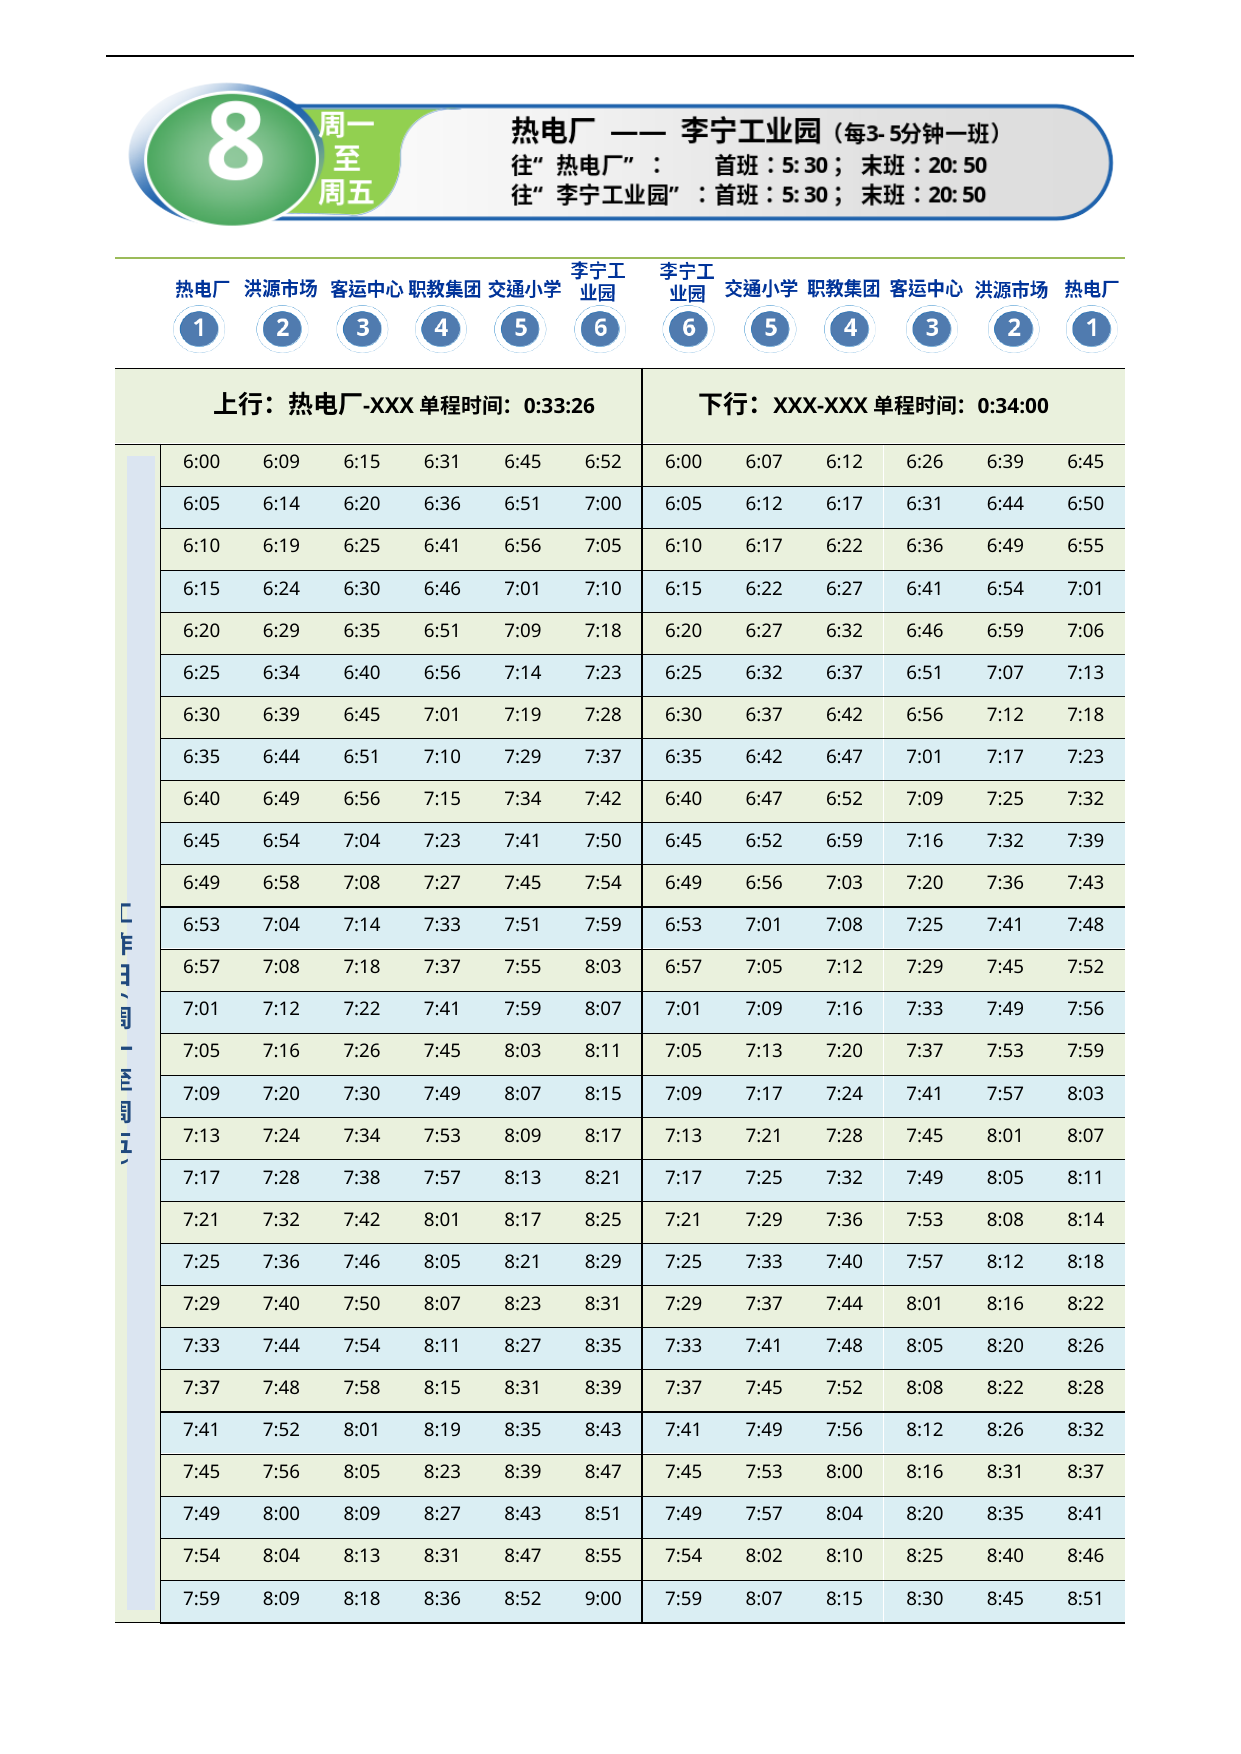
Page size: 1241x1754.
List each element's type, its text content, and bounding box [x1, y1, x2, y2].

table_cell 7:08 [803, 908, 883, 948]
table_cell 8:47 [481, 1539, 562, 1580]
table_cell 7:09 [723, 992, 803, 1033]
table_cell 7:42 [562, 781, 641, 822]
table_cell 6:57 [643, 950, 723, 991]
table_cell 6:45 [321, 697, 401, 738]
table_cell 7:34 [481, 781, 562, 822]
table_cell 8:21 [481, 1244, 562, 1285]
table_cell 6:10 [161, 529, 240, 570]
table_cell 7:52 [803, 1370, 883, 1411]
table_cell 7:14 [321, 908, 401, 948]
table_cell 6:49 [240, 781, 321, 822]
table_cell 6:10 [643, 529, 723, 570]
table_cell 7:37 [723, 1286, 803, 1327]
table_cell 6:50 [1044, 487, 1125, 528]
table_cell 7:03 [803, 865, 883, 906]
table_cell 6:25 [161, 655, 240, 696]
table_cell 7:37 [643, 1370, 723, 1411]
table_cell 8:51 [1044, 1581, 1125, 1622]
table_cell 6:56 [401, 655, 481, 696]
table_cell 7:05 [643, 1034, 723, 1075]
table_cell 7:04 [321, 823, 401, 864]
table_cell 7:49 [723, 1413, 803, 1453]
table_cell 6:44 [964, 487, 1044, 528]
table_cell 6:32 [803, 613, 883, 654]
table_cell 8:23 [481, 1286, 562, 1327]
table_cell 9:00 [562, 1581, 641, 1622]
table_cell 7:36 [803, 1202, 883, 1243]
table_cell 7:25 [884, 908, 964, 948]
table_cell 8:18 [1044, 1244, 1125, 1285]
table_cell 7:57 [884, 1244, 964, 1285]
table_cell 7:49 [964, 992, 1044, 1033]
table_cell 7:57 [964, 1076, 1044, 1117]
table_cell 8:17 [562, 1118, 641, 1159]
table_cell 6:52 [723, 823, 803, 864]
table_cell 6:59 [803, 823, 883, 864]
table_cell 7:44 [803, 1286, 883, 1327]
table_cell 6:51 [884, 655, 964, 696]
table_cell 7:53 [964, 1034, 1044, 1075]
table_cell 7:21 [723, 1118, 803, 1159]
table_cell 7:45 [964, 950, 1044, 991]
table_cell 7:45 [884, 1118, 964, 1159]
table_cell 7:09 [884, 781, 964, 822]
table_cell 7:17 [964, 739, 1044, 780]
table_cell 7:59 [1044, 1034, 1125, 1075]
table_cell 6:57 [161, 950, 240, 991]
table_cell 7:05 [562, 529, 641, 570]
table_cell 7:01 [884, 739, 964, 780]
table_cell 7:21 [161, 1202, 240, 1243]
table_cell 7:50 [321, 1286, 401, 1327]
table_cell 8:29 [562, 1244, 641, 1285]
table_cell 6:49 [643, 865, 723, 906]
table_cell 6:53 [643, 908, 723, 948]
table_cell 7:49 [161, 1497, 240, 1538]
table_cell 6:17 [723, 529, 803, 570]
table_cell 8:43 [562, 1413, 641, 1453]
table_cell 7:25 [161, 1244, 240, 1285]
table_cell 7:01 [1044, 571, 1125, 612]
table_cell 7:42 [321, 1202, 401, 1243]
table_cell 6:54 [964, 571, 1044, 612]
table_cell 8:07 [1044, 1118, 1125, 1159]
table_cell 8:09 [321, 1497, 401, 1538]
table_cell 6:56 [481, 529, 562, 570]
table_cell 8:01 [401, 1202, 481, 1243]
table_cell 8:05 [321, 1455, 401, 1496]
table_cell 7:01 [401, 697, 481, 738]
table_cell 8:25 [884, 1539, 964, 1580]
table_cell 7:04 [240, 908, 321, 948]
table_cell 7:41 [481, 823, 562, 864]
table_cell 8:14 [1044, 1202, 1125, 1243]
table_cell 7:48 [240, 1370, 321, 1411]
table_cell 7:36 [240, 1244, 321, 1285]
table_cell 7:01 [723, 908, 803, 948]
table_cell 8:17 [481, 1202, 562, 1243]
table_cell 7:45 [481, 865, 562, 906]
table_cell 7:33 [723, 1244, 803, 1285]
table_cell 8:10 [803, 1539, 883, 1580]
table_cell 7:51 [481, 908, 562, 948]
table_cell 8:26 [1044, 1328, 1125, 1369]
table_cell 6:25 [321, 529, 401, 570]
table_cell 7:50 [562, 823, 641, 864]
table_cell 8:15 [803, 1581, 883, 1622]
table_cell 6:36 [884, 529, 964, 570]
table_cell 6:45 [161, 823, 240, 864]
table_cell 7:10 [562, 571, 641, 612]
table_cell 8:20 [964, 1328, 1044, 1369]
table_cell 8:19 [401, 1413, 481, 1453]
table_cell 7:49 [884, 1160, 964, 1201]
table_cell 6:56 [884, 697, 964, 738]
table_cell 6:35 [321, 613, 401, 654]
table_cell 6:12 [803, 445, 883, 486]
table_cell 7:14 [481, 655, 562, 696]
table_cell 6:15 [161, 571, 240, 612]
table_cell 7:59 [161, 1581, 240, 1622]
table_cell 7:18 [1044, 697, 1125, 738]
table_cell 6:35 [643, 739, 723, 780]
table_cell 6:27 [723, 613, 803, 654]
table_cell 7:13 [161, 1118, 240, 1159]
table_cell 6:19 [240, 529, 321, 570]
table_cell 8:13 [481, 1160, 562, 1201]
table_cell 8:35 [481, 1413, 562, 1453]
table_cell 7:37 [562, 739, 641, 780]
table_cell 7:25 [643, 1244, 723, 1285]
table_cell 7:49 [401, 1076, 481, 1117]
table_cell 7:23 [562, 655, 641, 696]
table_cell 6:31 [884, 487, 964, 528]
table_cell 7:17 [161, 1160, 240, 1201]
table_cell 7:19 [481, 697, 562, 738]
table_cell 上行：热电厂-XXX 单程时间：0:33:26 [115, 369, 641, 443]
table_cell 6:00 [643, 445, 723, 486]
table_cell 6:58 [240, 865, 321, 906]
table_cell 8:22 [1044, 1286, 1125, 1327]
table_cell 6:15 [643, 571, 723, 612]
table_cell 7:54 [643, 1539, 723, 1580]
table_cell 8:35 [562, 1328, 641, 1369]
table_cell 7:59 [481, 992, 562, 1033]
table_cell 7:43 [1044, 865, 1125, 906]
table_cell 7:59 [562, 908, 641, 948]
table_cell 8:51 [562, 1497, 641, 1538]
table_cell 6:05 [161, 487, 240, 528]
table_cell 6:41 [884, 571, 964, 612]
table_cell 7:59 [643, 1581, 723, 1622]
table_cell 7:20 [240, 1076, 321, 1117]
table_cell 6:39 [964, 445, 1044, 486]
table_cell 8:04 [803, 1497, 883, 1538]
table_cell 7:29 [723, 1202, 803, 1243]
table_cell 8:20 [884, 1497, 964, 1538]
table_cell 7:29 [161, 1286, 240, 1327]
table_cell 6:31 [401, 445, 481, 486]
table_cell 8:46 [1044, 1539, 1125, 1580]
table_cell 7:16 [803, 992, 883, 1033]
table_cell 7:55 [481, 950, 562, 991]
table_cell 6:42 [723, 739, 803, 780]
table_cell 8:00 [240, 1497, 321, 1538]
table_cell 7:01 [481, 571, 562, 612]
table_cell 8:04 [240, 1539, 321, 1580]
table_cell 6:36 [401, 487, 481, 528]
table_cell 下行：XXX-XXX 单程时间：0:34:00 [643, 369, 1125, 443]
table_cell 7:30 [321, 1076, 401, 1117]
table_cell 6:46 [884, 613, 964, 654]
table_cell 8:52 [481, 1581, 562, 1622]
table_cell 7:06 [1044, 613, 1125, 654]
table_cell 6:32 [723, 655, 803, 696]
table_cell 7:37 [161, 1370, 240, 1411]
table_cell 8:01 [884, 1286, 964, 1327]
table_cell 8:09 [240, 1581, 321, 1622]
table_cell 6:40 [321, 655, 401, 696]
table_cell 7:52 [240, 1413, 321, 1453]
table_cell 6:29 [240, 613, 321, 654]
table_cell 6:59 [964, 613, 1044, 654]
table_cell 7:41 [964, 908, 1044, 948]
table_cell 7:13 [643, 1118, 723, 1159]
table_cell 8:32 [1044, 1413, 1125, 1453]
table_cell 7:13 [723, 1034, 803, 1075]
table_cell 6:44 [240, 739, 321, 780]
table_cell 8:31 [401, 1539, 481, 1580]
table_cell 7:05 [723, 950, 803, 991]
table_cell 6:51 [321, 739, 401, 780]
table_cell 8:41 [1044, 1497, 1125, 1538]
table_cell 7:20 [803, 1034, 883, 1075]
table_cell 8:27 [481, 1328, 562, 1369]
table_cell 7:08 [240, 950, 321, 991]
table_cell 8:45 [964, 1581, 1044, 1622]
table_cell 6:05 [643, 487, 723, 528]
table_cell 7:18 [321, 950, 401, 991]
table_cell 7:09 [161, 1076, 240, 1117]
table_cell 8:03 [481, 1034, 562, 1075]
table_cell 8:40 [964, 1539, 1044, 1580]
table_cell 6:40 [161, 781, 240, 822]
table_cell 8:07 [723, 1581, 803, 1622]
table_cell 6:53 [161, 908, 240, 948]
table_cell 7:32 [803, 1160, 883, 1201]
table_cell 7:09 [481, 613, 562, 654]
table_cell 8:27 [401, 1497, 481, 1538]
table_cell 7:21 [643, 1202, 723, 1243]
table_cell 7:45 [643, 1455, 723, 1496]
table_cell 7:54 [321, 1328, 401, 1369]
table_cell 8:23 [401, 1455, 481, 1496]
table_cell 8:31 [481, 1370, 562, 1411]
table_cell 6:40 [643, 781, 723, 822]
table_cell 6:30 [161, 697, 240, 738]
table_cell 7:54 [562, 865, 641, 906]
table_cell 7:54 [161, 1539, 240, 1580]
table_cell 7:34 [321, 1118, 401, 1159]
table_cell 7:48 [1044, 908, 1125, 948]
table_cell 6:22 [723, 571, 803, 612]
table_cell 7:00 [562, 487, 641, 528]
table_cell 7:24 [803, 1076, 883, 1117]
table_cell 6:47 [723, 781, 803, 822]
table_cell 7:20 [884, 865, 964, 906]
table_cell 工 作 日 ( 周 一 至 周 五 ) [115, 445, 160, 1622]
table_cell 8:07 [562, 992, 641, 1033]
table_cell 7:25 [723, 1160, 803, 1201]
table_cell 7:28 [562, 697, 641, 738]
table_cell 7:37 [884, 1034, 964, 1075]
table_cell 7:38 [321, 1160, 401, 1201]
table_cell 7:41 [643, 1413, 723, 1453]
table_cell 7:18 [562, 613, 641, 654]
table_cell 7:15 [401, 781, 481, 822]
table_cell 7:16 [240, 1034, 321, 1075]
table_cell 8:47 [562, 1455, 641, 1496]
table_cell 8:15 [401, 1370, 481, 1411]
table_cell 7:37 [401, 950, 481, 991]
table_cell 7:46 [321, 1244, 401, 1285]
table_cell 8:39 [481, 1455, 562, 1496]
table_cell 6:34 [240, 655, 321, 696]
table_cell 6:26 [884, 445, 964, 486]
table_cell 8:05 [964, 1160, 1044, 1201]
table_cell 7:27 [401, 865, 481, 906]
table_cell 7:53 [884, 1202, 964, 1243]
table_cell 7:33 [884, 992, 964, 1033]
table_cell 6:35 [161, 739, 240, 780]
table_cell 6:17 [803, 487, 883, 528]
table_cell 7:45 [161, 1455, 240, 1496]
table_cell 6:25 [643, 655, 723, 696]
table_cell 7:58 [321, 1370, 401, 1411]
table_cell 7:26 [321, 1034, 401, 1075]
table_cell 7:41 [161, 1413, 240, 1453]
table_cell 7:32 [240, 1202, 321, 1243]
table_cell 8:12 [884, 1413, 964, 1453]
table_cell 7:57 [401, 1160, 481, 1201]
table_cell 6:51 [401, 613, 481, 654]
table_cell 6:42 [803, 697, 883, 738]
table_cell 8:01 [321, 1413, 401, 1453]
table_cell 8:13 [321, 1539, 401, 1580]
table_cell 6:12 [723, 487, 803, 528]
table_cell 7:39 [1044, 823, 1125, 864]
table_cell 6:45 [481, 445, 562, 486]
table_cell 8:25 [562, 1202, 641, 1243]
table_cell 8:07 [401, 1286, 481, 1327]
table_cell 7:29 [481, 739, 562, 780]
table_cell 7:53 [723, 1455, 803, 1496]
table_cell 8:28 [1044, 1370, 1125, 1411]
table_cell 7:41 [723, 1328, 803, 1369]
table_cell 6:55 [1044, 529, 1125, 570]
table_cell 8:43 [481, 1497, 562, 1538]
table_cell 6:52 [562, 445, 641, 486]
table_cell 6:20 [643, 613, 723, 654]
table_cell 8:39 [562, 1370, 641, 1411]
table_cell 7:45 [401, 1034, 481, 1075]
table_cell 8:11 [1044, 1160, 1125, 1201]
table_cell 7:33 [401, 908, 481, 948]
table_cell 7:28 [803, 1118, 883, 1159]
table_cell 7:48 [803, 1328, 883, 1369]
table_cell 6:15 [321, 445, 401, 486]
table_cell 8:08 [884, 1370, 964, 1411]
table_cell 7:56 [240, 1455, 321, 1496]
table_cell 7:17 [723, 1076, 803, 1117]
table_cell 8:30 [884, 1581, 964, 1622]
table_cell 6:14 [240, 487, 321, 528]
table_cell 8:31 [562, 1286, 641, 1327]
table_cell 7:01 [161, 992, 240, 1033]
table_cell 8:31 [964, 1455, 1044, 1496]
table_cell 8:05 [884, 1328, 964, 1369]
table_cell 7:10 [401, 739, 481, 780]
table_cell 6:00 [161, 445, 240, 486]
table_cell 8:11 [562, 1034, 641, 1075]
table_cell 7:40 [803, 1244, 883, 1285]
table_cell 7:13 [1044, 655, 1125, 696]
table_cell 7:49 [643, 1497, 723, 1538]
table_cell 7:28 [240, 1160, 321, 1201]
table_cell 7:53 [401, 1118, 481, 1159]
table_cell 6:07 [723, 445, 803, 486]
table_cell 7:12 [964, 697, 1044, 738]
table_cell 6:51 [481, 487, 562, 528]
table_cell 7:40 [240, 1286, 321, 1327]
table_cell 7:44 [240, 1328, 321, 1369]
table_cell 7:57 [723, 1497, 803, 1538]
table_cell 8:09 [481, 1118, 562, 1159]
table_cell 6:20 [321, 487, 401, 528]
table_cell 8:12 [964, 1244, 1044, 1285]
table_cell 7:23 [401, 823, 481, 864]
table_cell 8:16 [884, 1455, 964, 1496]
table_cell 6:27 [803, 571, 883, 612]
table_cell 8:21 [562, 1160, 641, 1201]
table_cell 8:00 [803, 1455, 883, 1496]
table_cell 7:29 [884, 950, 964, 991]
table_cell 6:09 [240, 445, 321, 486]
table_cell 6:49 [161, 865, 240, 906]
table_cell 8:08 [964, 1202, 1044, 1243]
table_cell 6:20 [161, 613, 240, 654]
table_cell 7:41 [401, 992, 481, 1033]
table_cell 6:37 [723, 697, 803, 738]
table_cell 7:56 [1044, 992, 1125, 1033]
table_cell 8:07 [481, 1076, 562, 1117]
table_cell 8:36 [401, 1581, 481, 1622]
table_cell 8:03 [562, 950, 641, 991]
table_cell 8:55 [562, 1539, 641, 1580]
table_cell 6:46 [401, 571, 481, 612]
table_cell 8:03 [1044, 1076, 1125, 1117]
table_cell 6:49 [964, 529, 1044, 570]
table_header [115, 259, 1125, 367]
table_cell 7:22 [321, 992, 401, 1033]
table_cell 7:33 [161, 1328, 240, 1369]
table_cell 7:36 [964, 865, 1044, 906]
table_cell 7:45 [723, 1370, 803, 1411]
table_cell 6:54 [240, 823, 321, 864]
table_cell 7:29 [643, 1286, 723, 1327]
table_cell 7:16 [884, 823, 964, 864]
table_cell 8:37 [1044, 1455, 1125, 1496]
table_cell 7:32 [964, 823, 1044, 864]
table_cell 8:01 [964, 1118, 1044, 1159]
table_cell 7:24 [240, 1118, 321, 1159]
table_cell 6:45 [643, 823, 723, 864]
table_cell 7:41 [884, 1076, 964, 1117]
table_cell 7:52 [1044, 950, 1125, 991]
table_cell 6:37 [803, 655, 883, 696]
table_cell 6:41 [401, 529, 481, 570]
table_cell 7:33 [643, 1328, 723, 1369]
table_cell 8:35 [964, 1497, 1044, 1538]
table_cell 7:17 [643, 1160, 723, 1201]
table_cell 6:56 [723, 865, 803, 906]
table_cell 7:05 [161, 1034, 240, 1075]
table_cell 8:18 [321, 1581, 401, 1622]
table_cell 6:56 [321, 781, 401, 822]
table_cell 8:26 [964, 1413, 1044, 1453]
table_cell 6:39 [240, 697, 321, 738]
table_cell 7:01 [643, 992, 723, 1033]
table_cell 8:16 [964, 1286, 1044, 1327]
table_cell 7:25 [964, 781, 1044, 822]
table_cell 6:30 [321, 571, 401, 612]
table_cell 7:23 [1044, 739, 1125, 780]
table_cell 6:30 [643, 697, 723, 738]
table_cell 7:07 [964, 655, 1044, 696]
table_cell 6:45 [1044, 445, 1125, 486]
table_cell 6:24 [240, 571, 321, 612]
table_cell 7:12 [240, 992, 321, 1033]
table_cell 6:47 [803, 739, 883, 780]
table_cell 6:52 [803, 781, 883, 822]
table_cell 8:02 [723, 1539, 803, 1580]
table_cell 8:05 [401, 1244, 481, 1285]
table_cell 8:11 [401, 1328, 481, 1369]
table_cell 7:09 [643, 1076, 723, 1117]
table_cell 7:12 [803, 950, 883, 991]
table_cell 7:08 [321, 865, 401, 906]
table_cell 8:15 [562, 1076, 641, 1117]
table_cell 7:32 [1044, 781, 1125, 822]
table_cell 6:22 [803, 529, 883, 570]
table_cell 8:22 [964, 1370, 1044, 1411]
table_cell 7:56 [803, 1413, 883, 1453]
